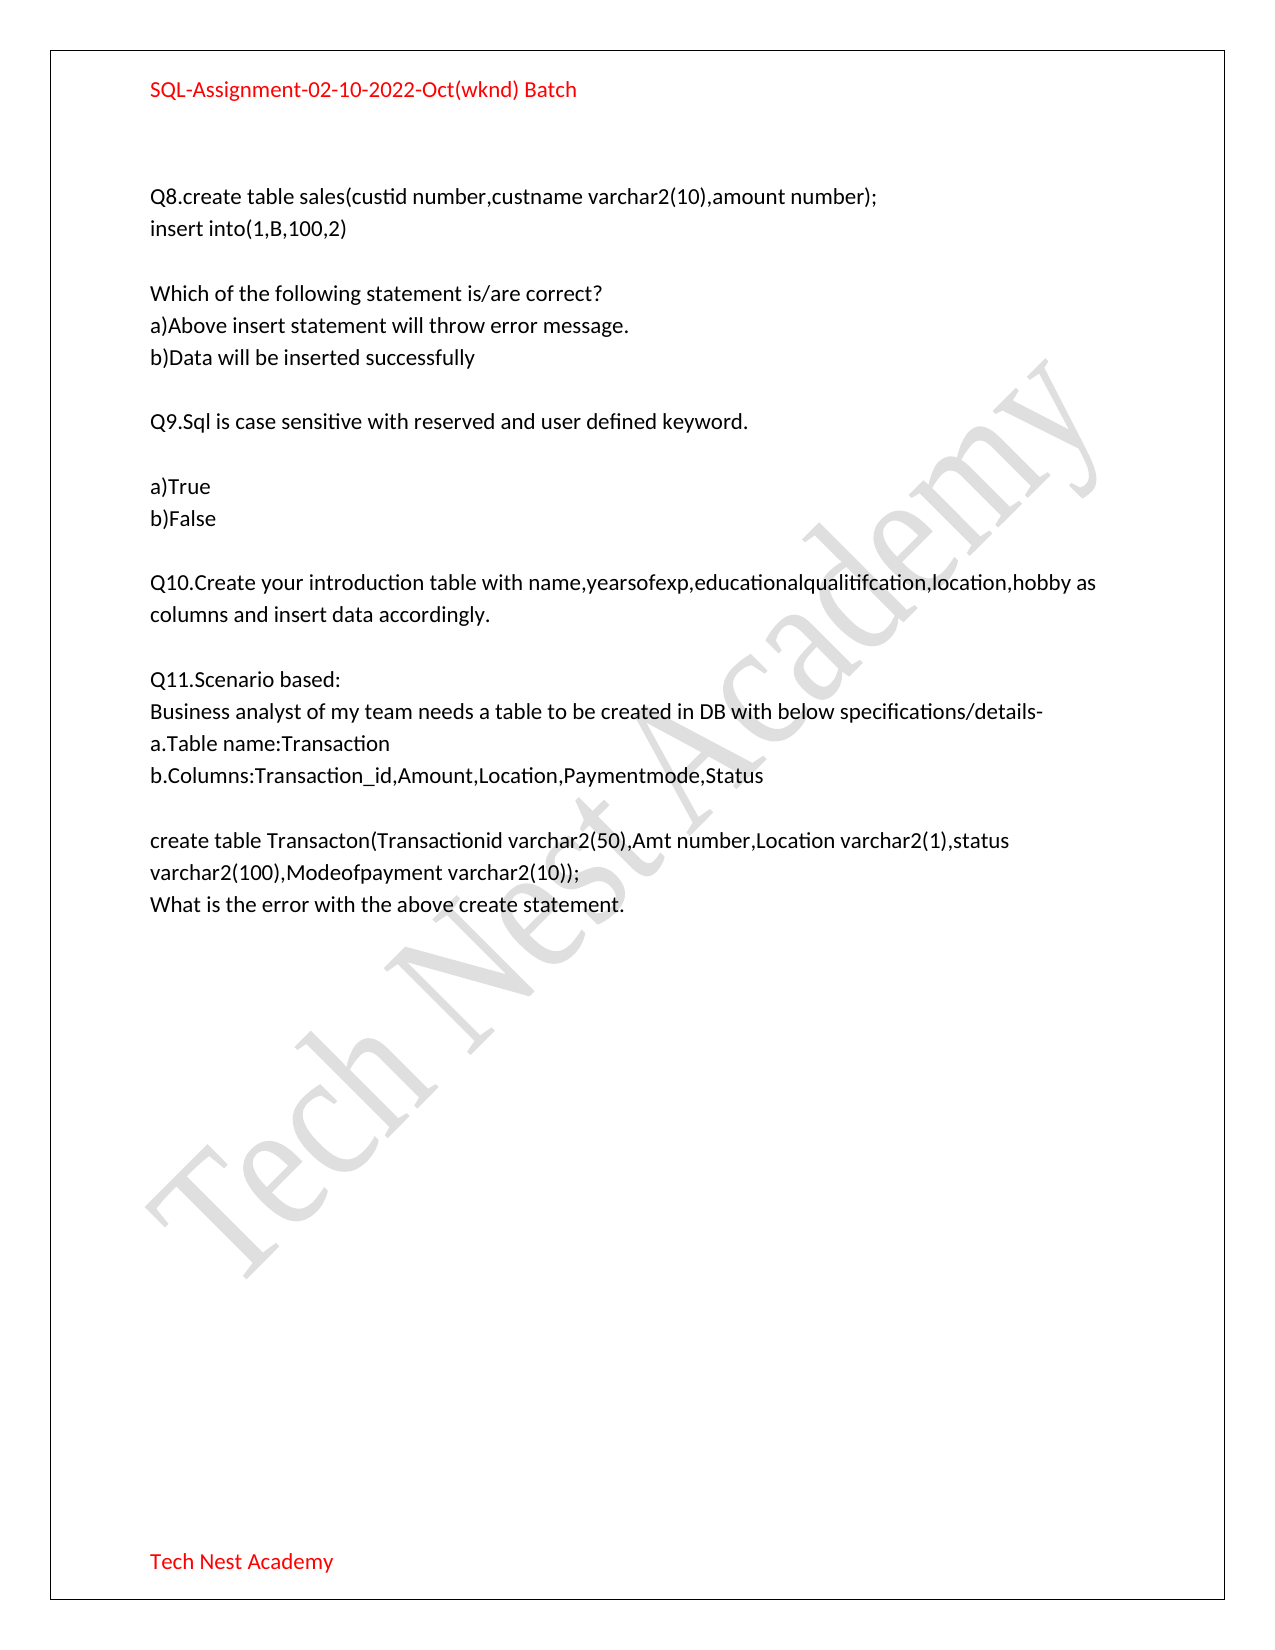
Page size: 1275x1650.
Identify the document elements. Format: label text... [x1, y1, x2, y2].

text Q9.Sql is case sensitive with reserved and user defined keyword. [150, 407, 1125, 436]
text b)Data will be inserted successfully [150, 343, 1125, 371]
text insert into(1,B,100,2) [150, 214, 1125, 242]
text create table Transacton(Transactionid varchar2(50),Amt number,Location varchar2(1),status varchar2(100),Modeofpayment varchar2(10)); [150, 826, 1125, 886]
text a)True [150, 472, 1125, 500]
text Q10.Create your introduction table with name,yearsofexp,educationalqualitifcation,location,hobby as columns and insert data accordingly. [150, 568, 1125, 629]
text What is the error with the above create statement. [150, 890, 1125, 918]
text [150, 311, 1125, 339]
text b.Columns:Transaction_id,Amount,Location,Paymentmode,Status [150, 762, 1125, 789]
text b)False [150, 504, 1125, 532]
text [150, 279, 1125, 307]
text Business analyst of my team needs a table to be created in DB with below specifications/details- [150, 697, 1125, 725]
text Q8.create table sales(custid number,custname varchar2(10),amount number); [150, 182, 1125, 210]
text a.Table name:Transaction [150, 729, 1125, 757]
text Q11.Scenario based: [150, 665, 1125, 693]
